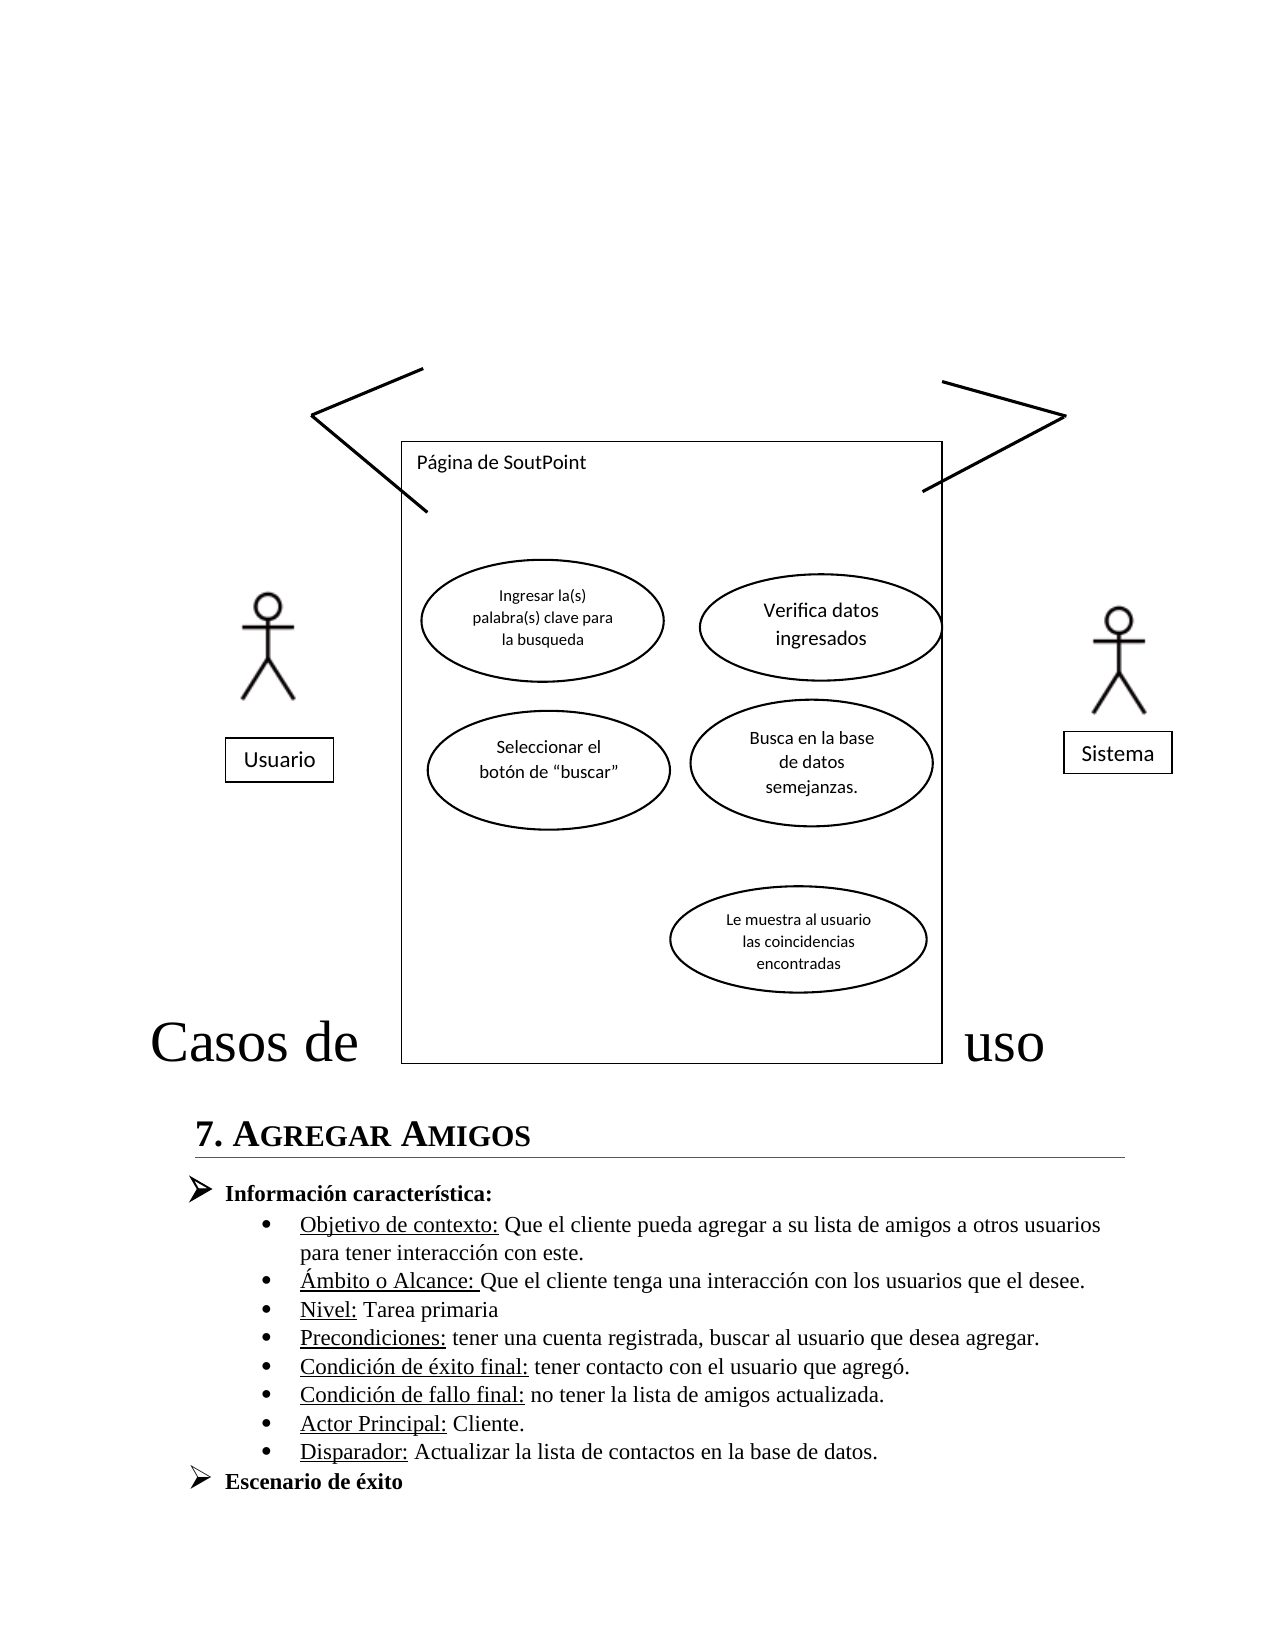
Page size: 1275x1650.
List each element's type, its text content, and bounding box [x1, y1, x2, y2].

picture [166, 557, 358, 711]
title Casos de uso [150, 1007, 1125, 1074]
list Información característica: [187, 1178, 1125, 1208]
list Precondiciones: tener una cuenta registrada, buscar al usuario que desea agregar. [262, 1324, 1125, 1351]
list Actor Principal: Cliente. [262, 1410, 1125, 1436]
picture [1017, 571, 1208, 725]
list Condición de éxito final: tener contacto con el usuario que agregó. [262, 1353, 1125, 1379]
list Condición de fallo final: no tener la lista de amigos actualizada. [262, 1381, 1125, 1408]
list Escenario de éxito [187, 1467, 1125, 1497]
list Ámbito o Alcance: Que el cliente tenga una interacción con los usuarios que el desee. [262, 1267, 1125, 1294]
list Nivel: Tarea primaria [262, 1296, 1125, 1322]
subtitle 7. Agregar Amigos [195, 1112, 1125, 1157]
list Objetivo de contexto: Que el cliente pueda agregar a su lista de amigos a otros usuarios para tener interacción con este. [262, 1211, 1125, 1265]
list Disparador: Actualizar la lista de contactos en la base de datos. [262, 1438, 1125, 1464]
